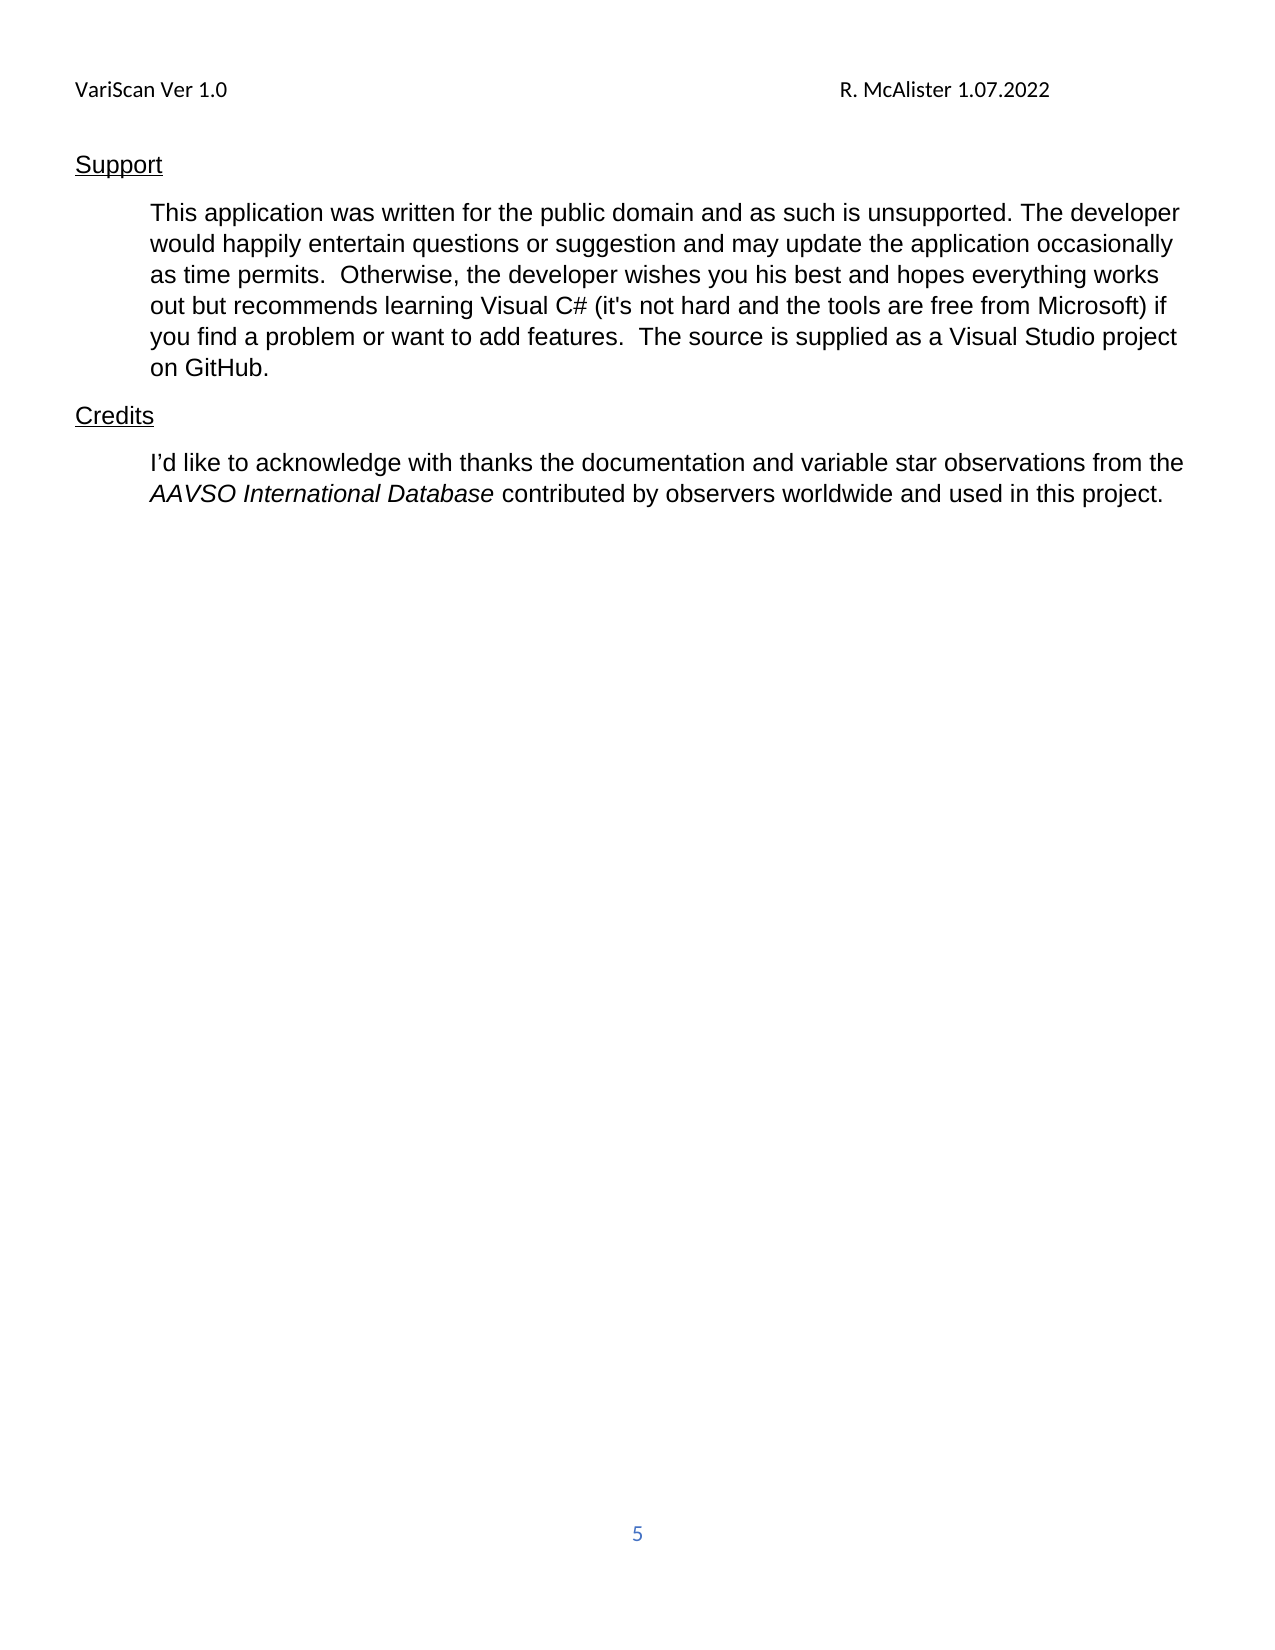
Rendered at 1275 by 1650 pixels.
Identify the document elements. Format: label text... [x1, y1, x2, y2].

text Support [75, 150, 1200, 179]
text I’d like to acknowledge with thanks the documentation and variable star observations from the AAVSO International Database contributed by observers worldwide and used in this project. [150, 448, 1200, 508]
text Credits [75, 401, 1200, 429]
